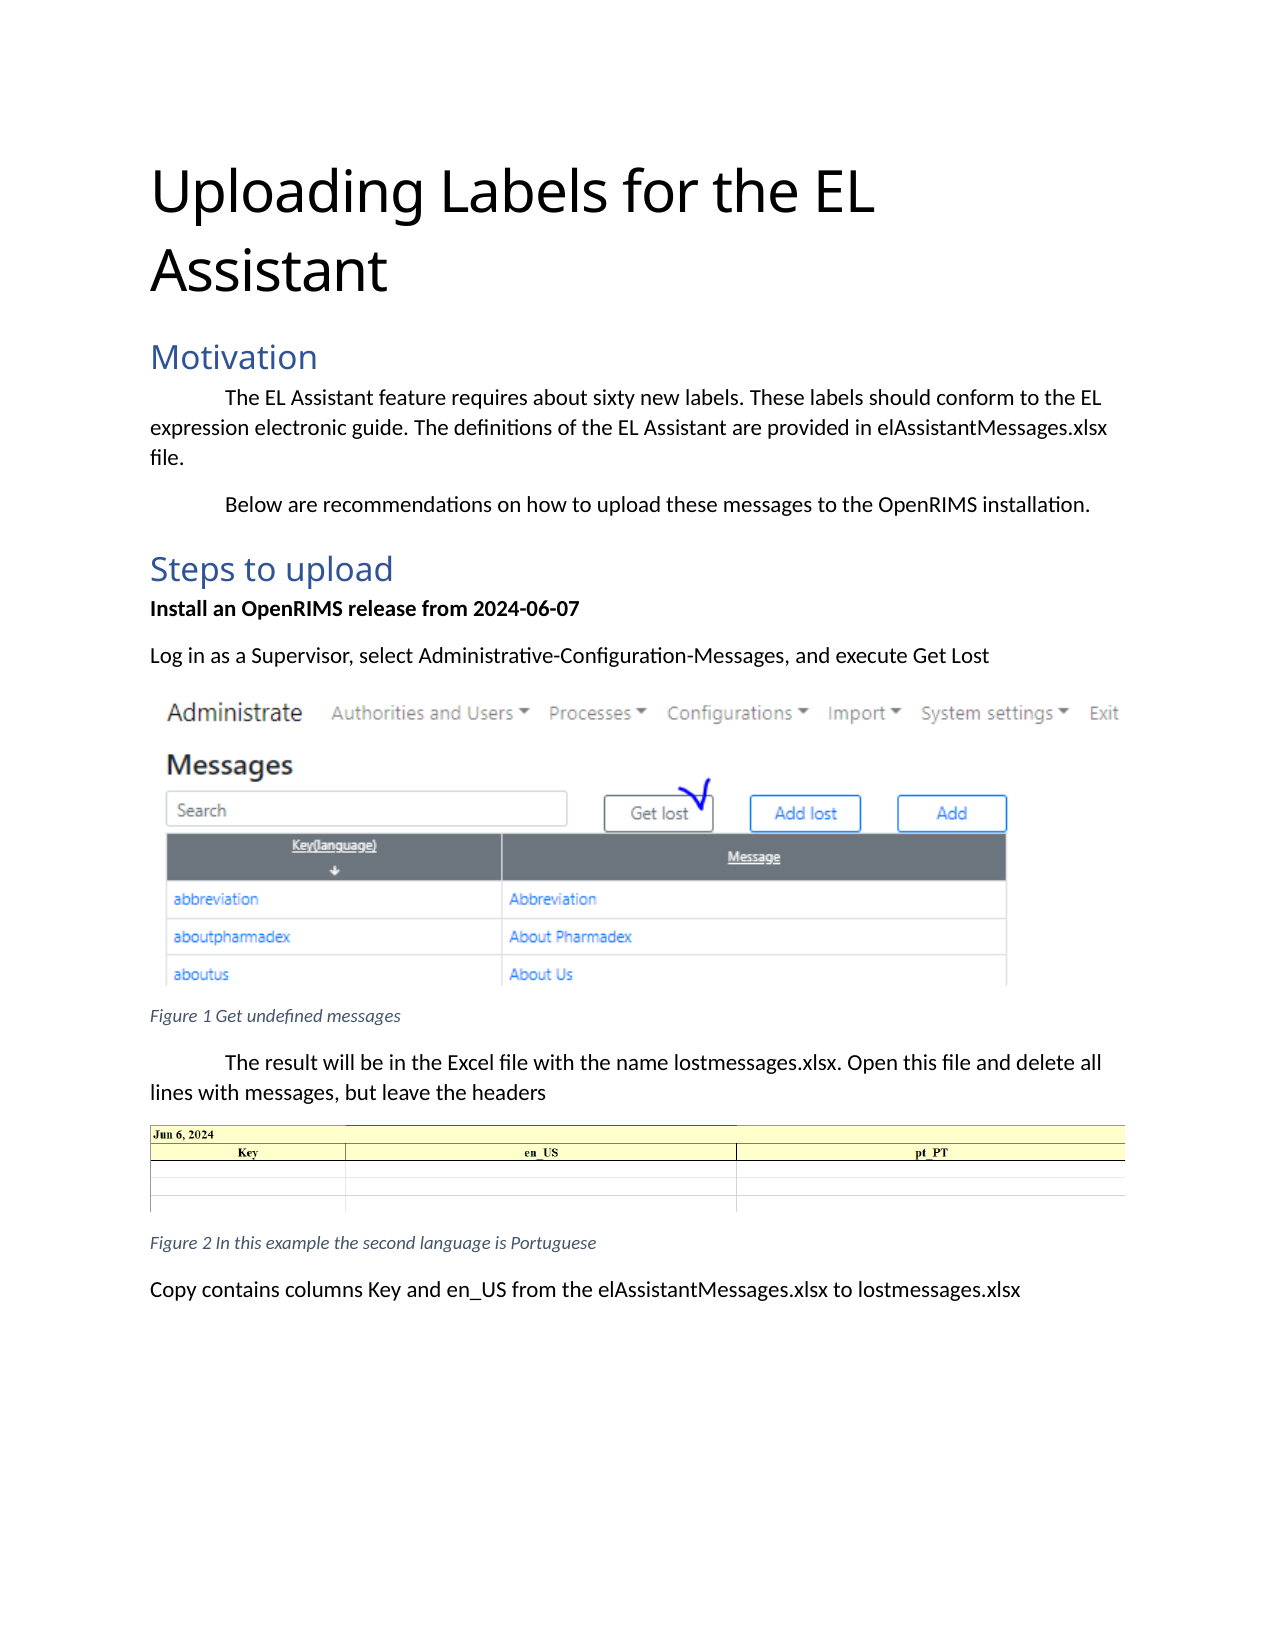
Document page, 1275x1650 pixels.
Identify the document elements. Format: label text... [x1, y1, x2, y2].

text Below are recommendations on how to upload these messages to the OpenRIMS installation. [150, 490, 1125, 518]
title Uploading Labels for the EL Assistant [150, 150, 1125, 309]
subtitle Motivation [150, 334, 1125, 379]
text Figure 1 Get undefined messages [150, 1004, 1125, 1027]
picture [150, 1125, 1125, 1212]
picture [150, 688, 1125, 986]
text Figure 2 In this example the second language is Portuguese [150, 1231, 1125, 1254]
text Install an OpenRIMS release from 2024-06-07 [150, 594, 1125, 622]
text The EL Assistant feature requires about sixty new labels. These labels should conform to the EL expression electronic guide. The definitions of the EL Assistant are provided in elAssistantMessages.xlsx file. [150, 383, 1125, 471]
text Copy contains columns Key and en_US from the elAssistantMessages.xlsx to lostmessages.xlsx [150, 1275, 1125, 1303]
subtitle Steps to upload [150, 545, 1125, 591]
text The result will be in the Excel file with the name lostmessages.xlsx. Open this file and delete all lines with messages, but leave the headers [150, 1048, 1125, 1107]
text Log in as a Supervisor, select Administrative-Configuration-Messages, and execute Get Lost [150, 641, 1125, 669]
